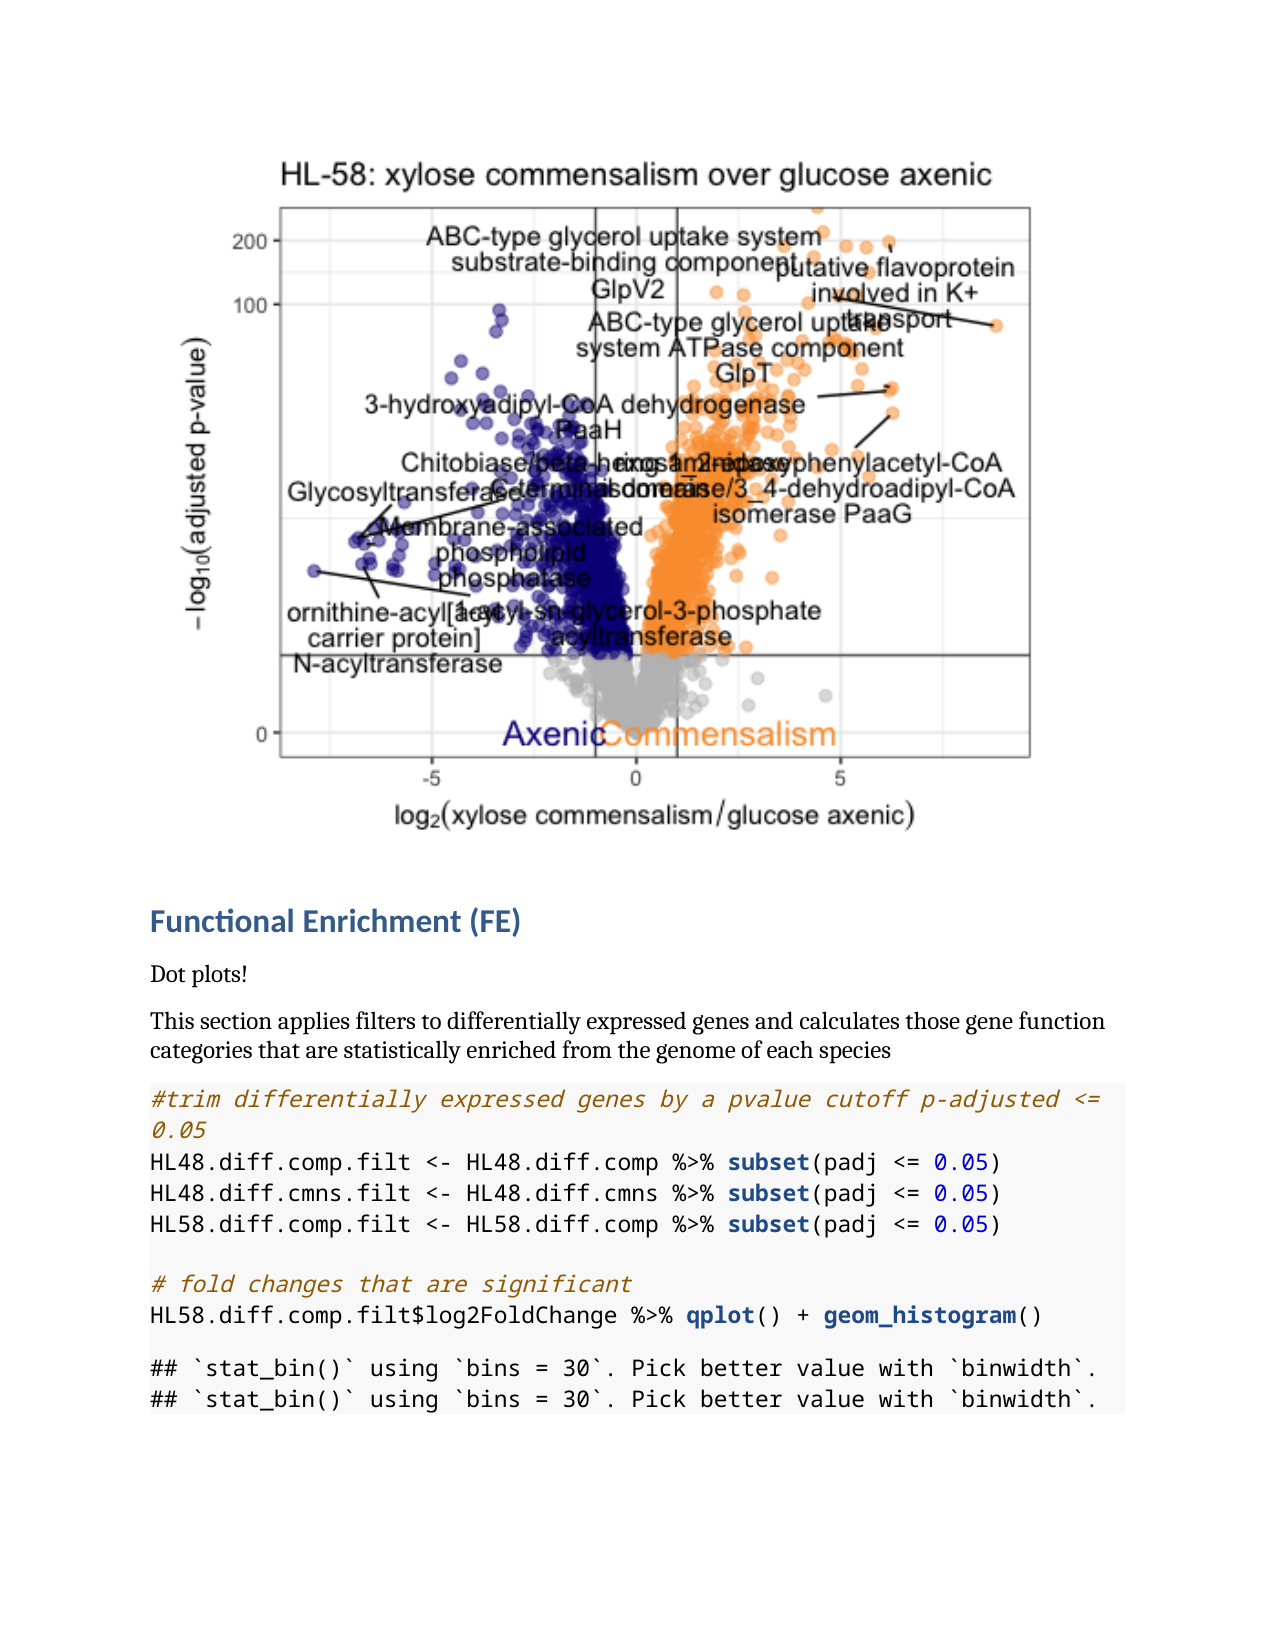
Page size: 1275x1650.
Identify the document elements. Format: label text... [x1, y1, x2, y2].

text Dot plots! [150, 959, 1125, 988]
text This section applies filters to differentially expressed genes and calculates those gene function categories that are statistically enriched from the genome of each species [150, 1007, 1125, 1064]
subtitle Functional Enrichment (FE) [150, 900, 1125, 941]
text ## `stat_bin()` using `bins = 30`. Pick better value with `binwidth`. ## `stat_bin()` using `bins = 30`. Pick better value with `binwidth`. [150, 1352, 1125, 1414]
picture [168, 150, 1044, 850]
text #trim differentially expressed genes by a pvalue cutoff p-adjusted <= 0.05 HL48.diff.comp.filt <- HL48.diff.comp %>% subset(padj <= 0.05) HL48.diff.cmns.filt <- HL48.diff.cmns %>% subset(padj <= 0.05) HL58.diff.comp.filt <- HL58.diff.comp %>% subset(padj <= 0.05) # fold changes that are significant HL58.diff.comp.filt$log2FoldChange %>% qplot() + geom_histogram() [150, 1083, 1125, 1331]
